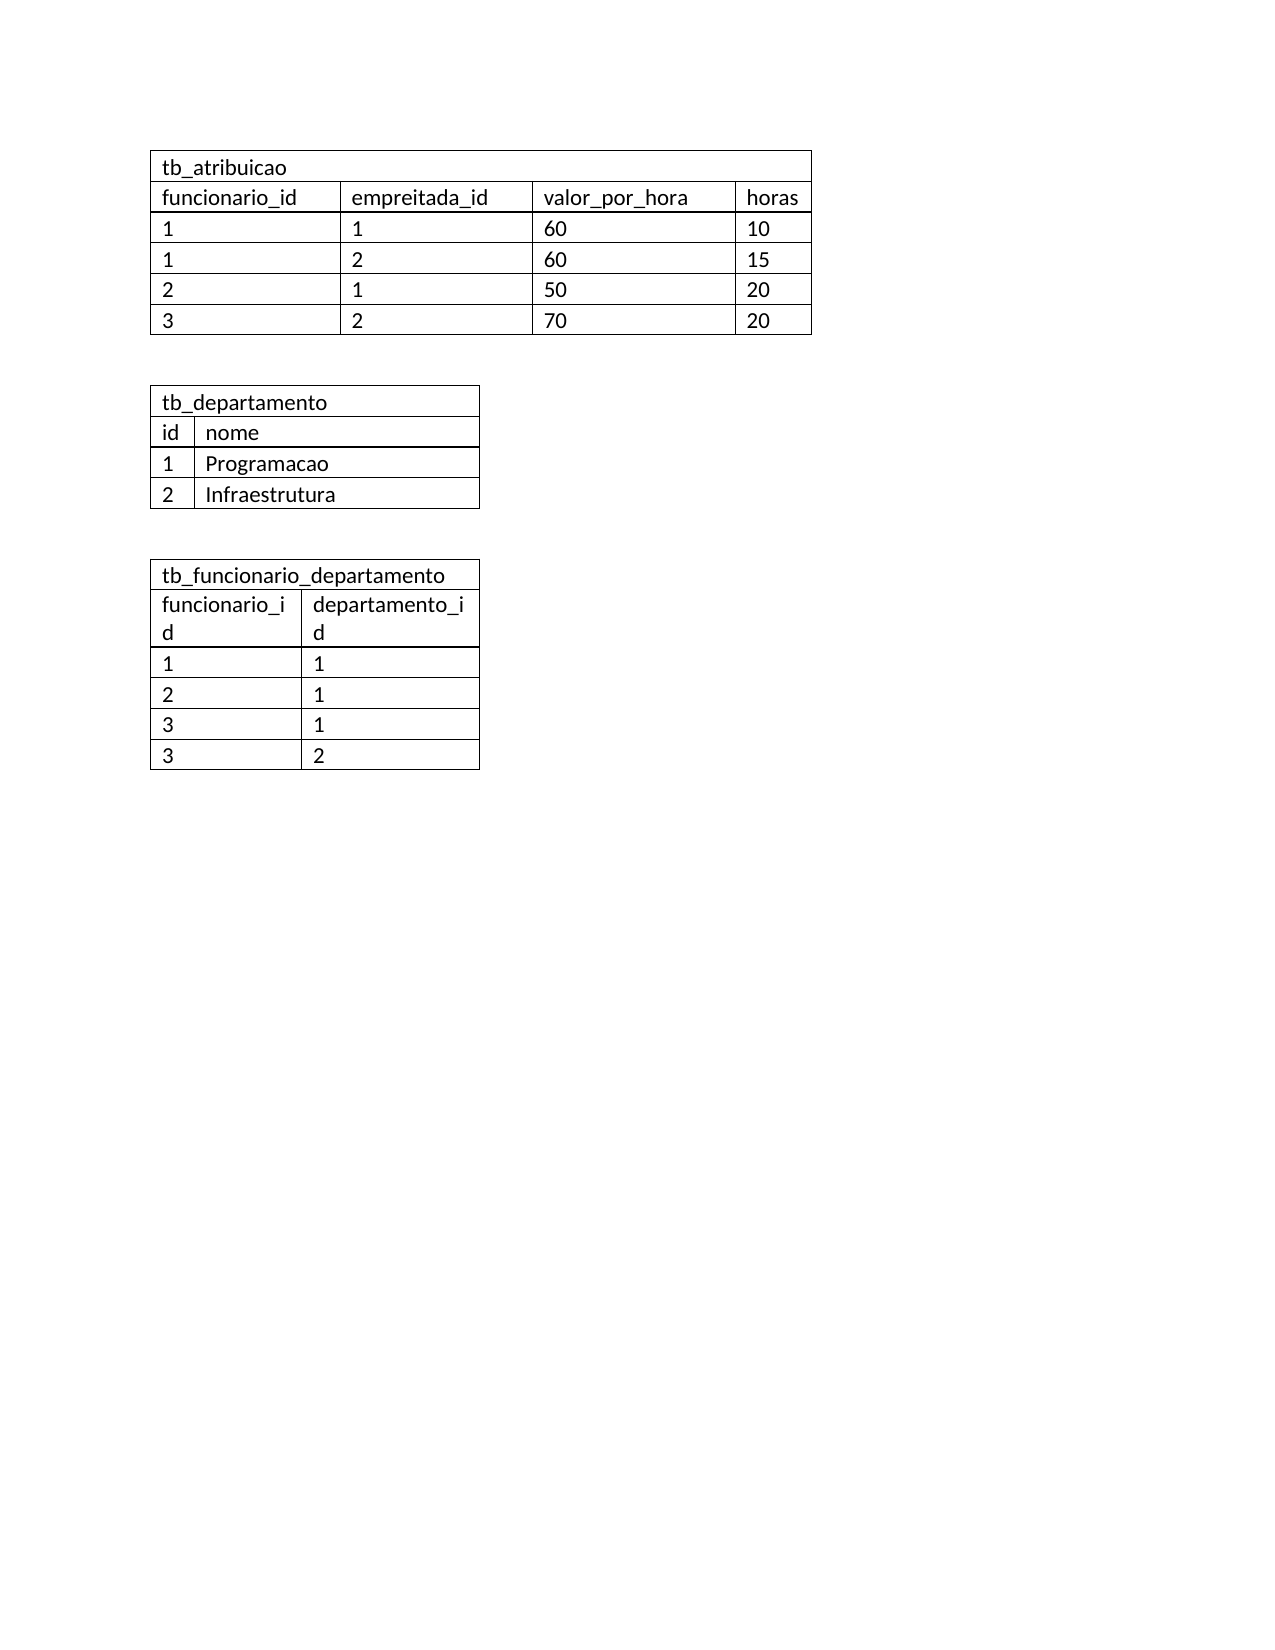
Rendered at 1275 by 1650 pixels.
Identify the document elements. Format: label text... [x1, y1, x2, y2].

table_cell 20 [736, 274, 811, 304]
table_cell 2 [151, 478, 194, 508]
table_cell 10 [736, 213, 811, 242]
table_header tb_departamento [151, 386, 479, 416]
table_cell 2 [341, 243, 532, 273]
table_cell 2 [151, 274, 340, 304]
table_cell 1 [151, 243, 340, 273]
table_cell 50 [533, 274, 735, 304]
table_cell 60 [533, 243, 735, 273]
table_cell Programacao [195, 448, 479, 477]
table_cell funcionario_id [151, 182, 340, 211]
table_cell nome [195, 417, 479, 446]
table_cell funcionario_id [151, 590, 301, 646]
table_cell 1 [341, 213, 532, 242]
table_cell horas [736, 182, 811, 211]
table_cell 3 [151, 740, 301, 769]
table_header tb_atribuicao [151, 151, 811, 181]
table_cell 60 [533, 213, 735, 242]
table_cell 3 [151, 709, 301, 738]
table_cell 20 [736, 305, 811, 334]
table_cell 1 [151, 213, 340, 242]
table_cell 1 [151, 648, 301, 677]
table_cell Infraestrutura [195, 478, 479, 508]
table_cell empreitada_id [341, 182, 532, 211]
table_header tb_funcionario_departamento [151, 560, 479, 589]
table_cell id [151, 417, 194, 446]
table_cell 2 [341, 305, 532, 334]
table_cell 1 [341, 274, 532, 304]
table_cell 1 [302, 648, 479, 677]
table_cell 70 [533, 305, 735, 334]
table_cell 15 [736, 243, 811, 273]
table_cell 1 [151, 448, 194, 477]
table_cell 1 [302, 709, 479, 738]
table_cell 3 [151, 305, 340, 334]
table_cell departamento_id [302, 590, 479, 646]
table_cell valor_por_hora [533, 182, 735, 211]
table_cell 2 [151, 678, 301, 708]
table_cell 1 [302, 678, 479, 708]
table_cell 2 [302, 740, 479, 769]
